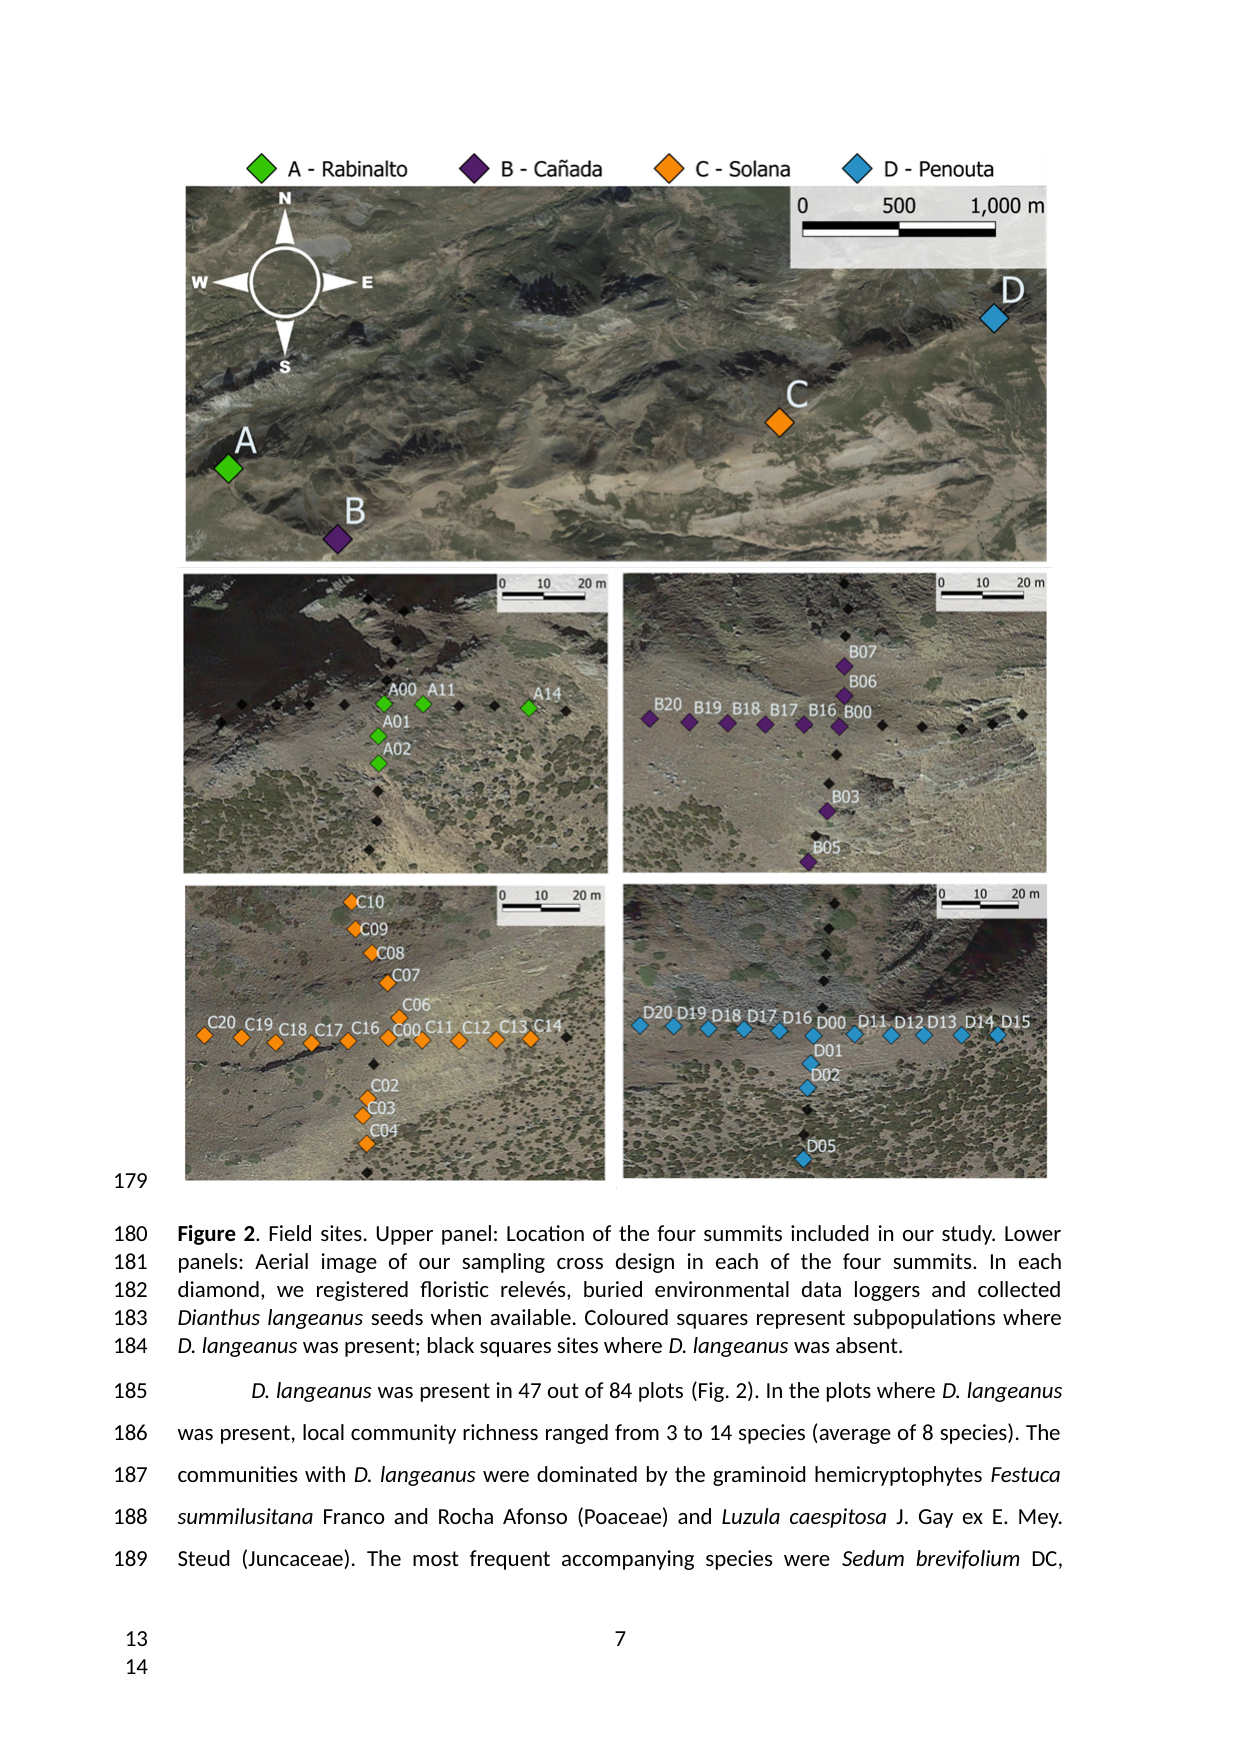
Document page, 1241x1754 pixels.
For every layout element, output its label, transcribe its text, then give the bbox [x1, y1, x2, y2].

text Figure 2. Field sites. Upper panel: Location of the four summits included in our study. Lower panels: Aerial image of our sampling cross design in each of the four summits. In each diamond, we registered floristic relevés, buried environmental data loggers and collected Dianthus langeanus seeds when available. Coloured squares represent subpopulations where D. langeanus was present; black squares sites where D. langeanus was absent. [177, 1219, 1063, 1359]
picture [177, 147, 1054, 1189]
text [177, 1376, 1063, 1572]
